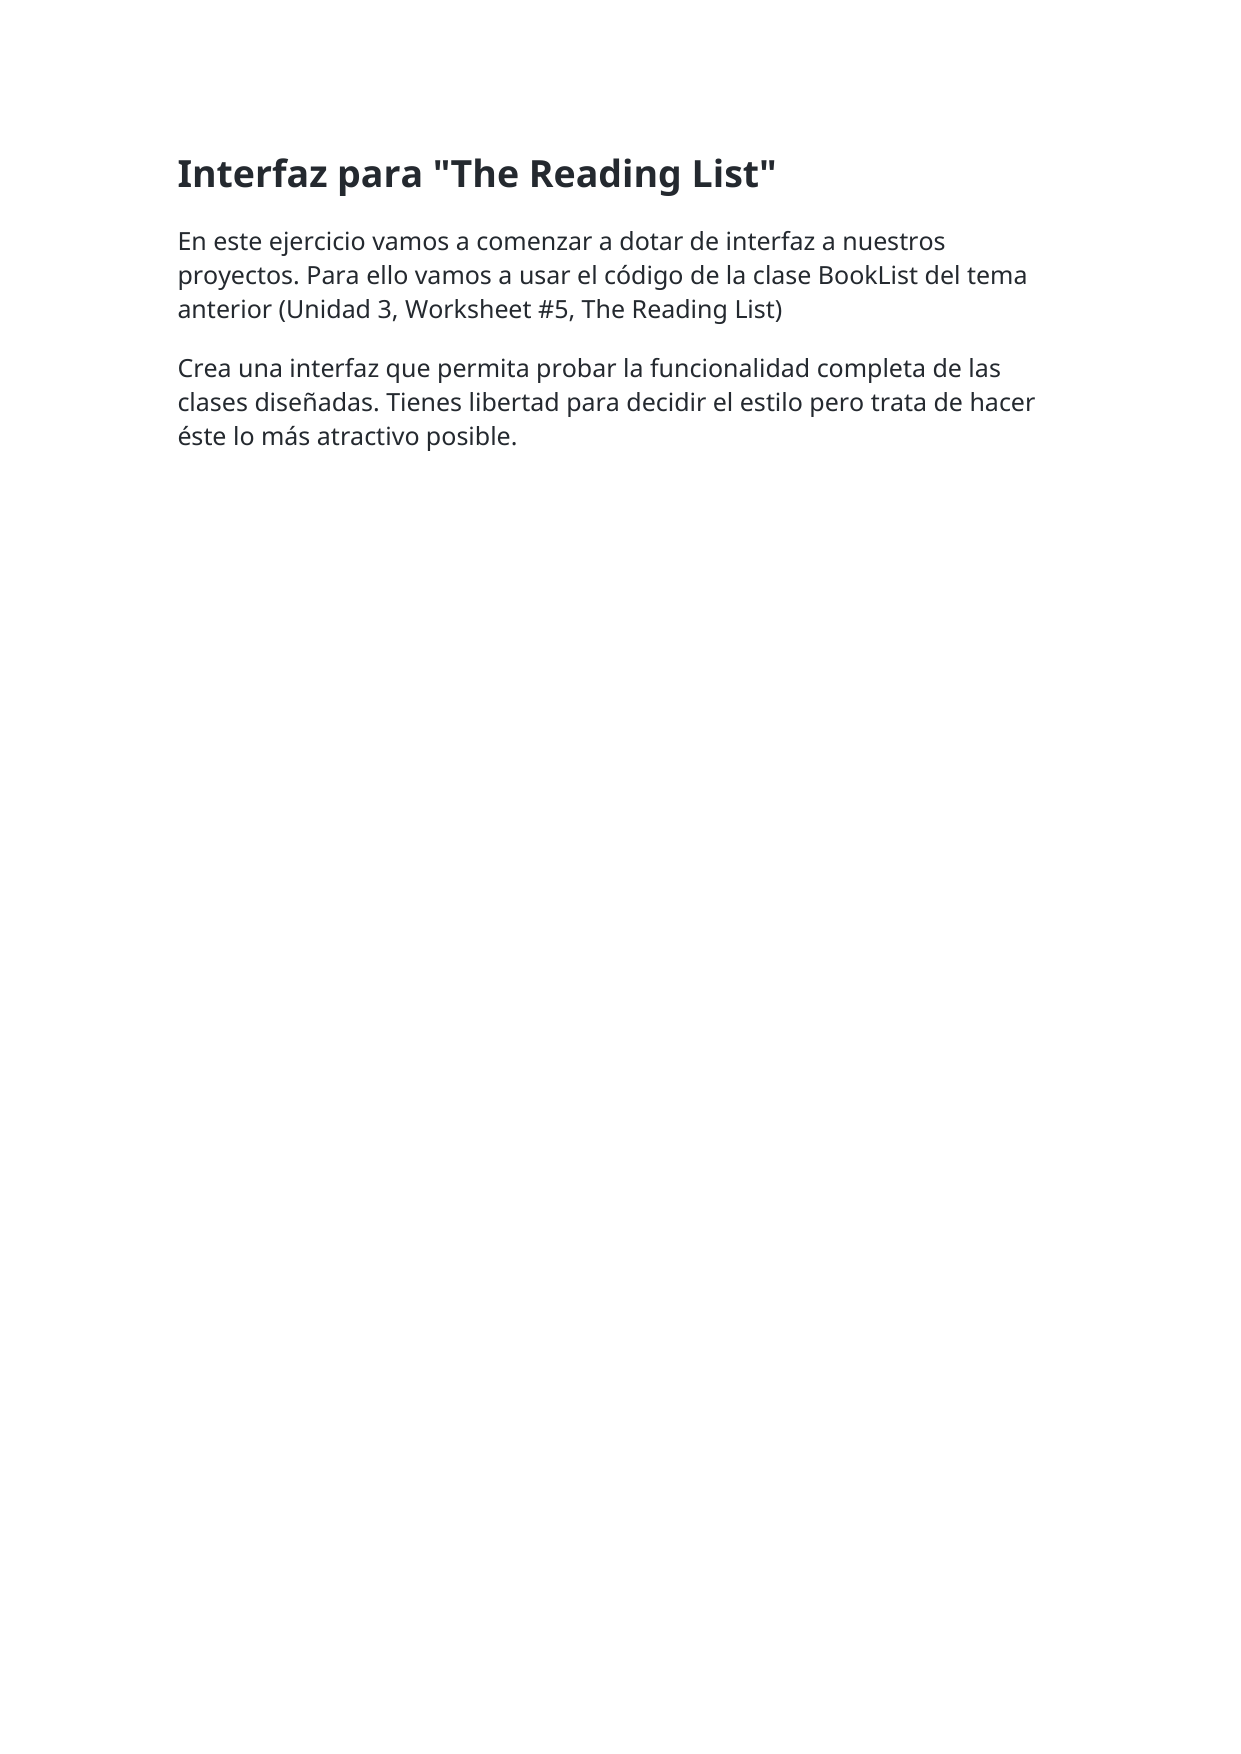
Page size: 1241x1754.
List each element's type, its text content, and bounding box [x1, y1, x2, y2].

text Crea una interfaz que permita probar la funcionalidad completa de las clases diseñadas. Tienes libertad para decidir el estilo pero trata de hacer éste lo más atractivo posible. [177, 351, 1063, 453]
text En este ejercicio vamos a comenzar a dotar de interfaz a nuestros proyectos. Para ello vamos a usar el código de la clase BookList del tema anterior (Unidad 3, Worksheet #5, The Reading List) [177, 224, 1063, 326]
text Interfaz para "The Reading List" [177, 148, 1063, 199]
